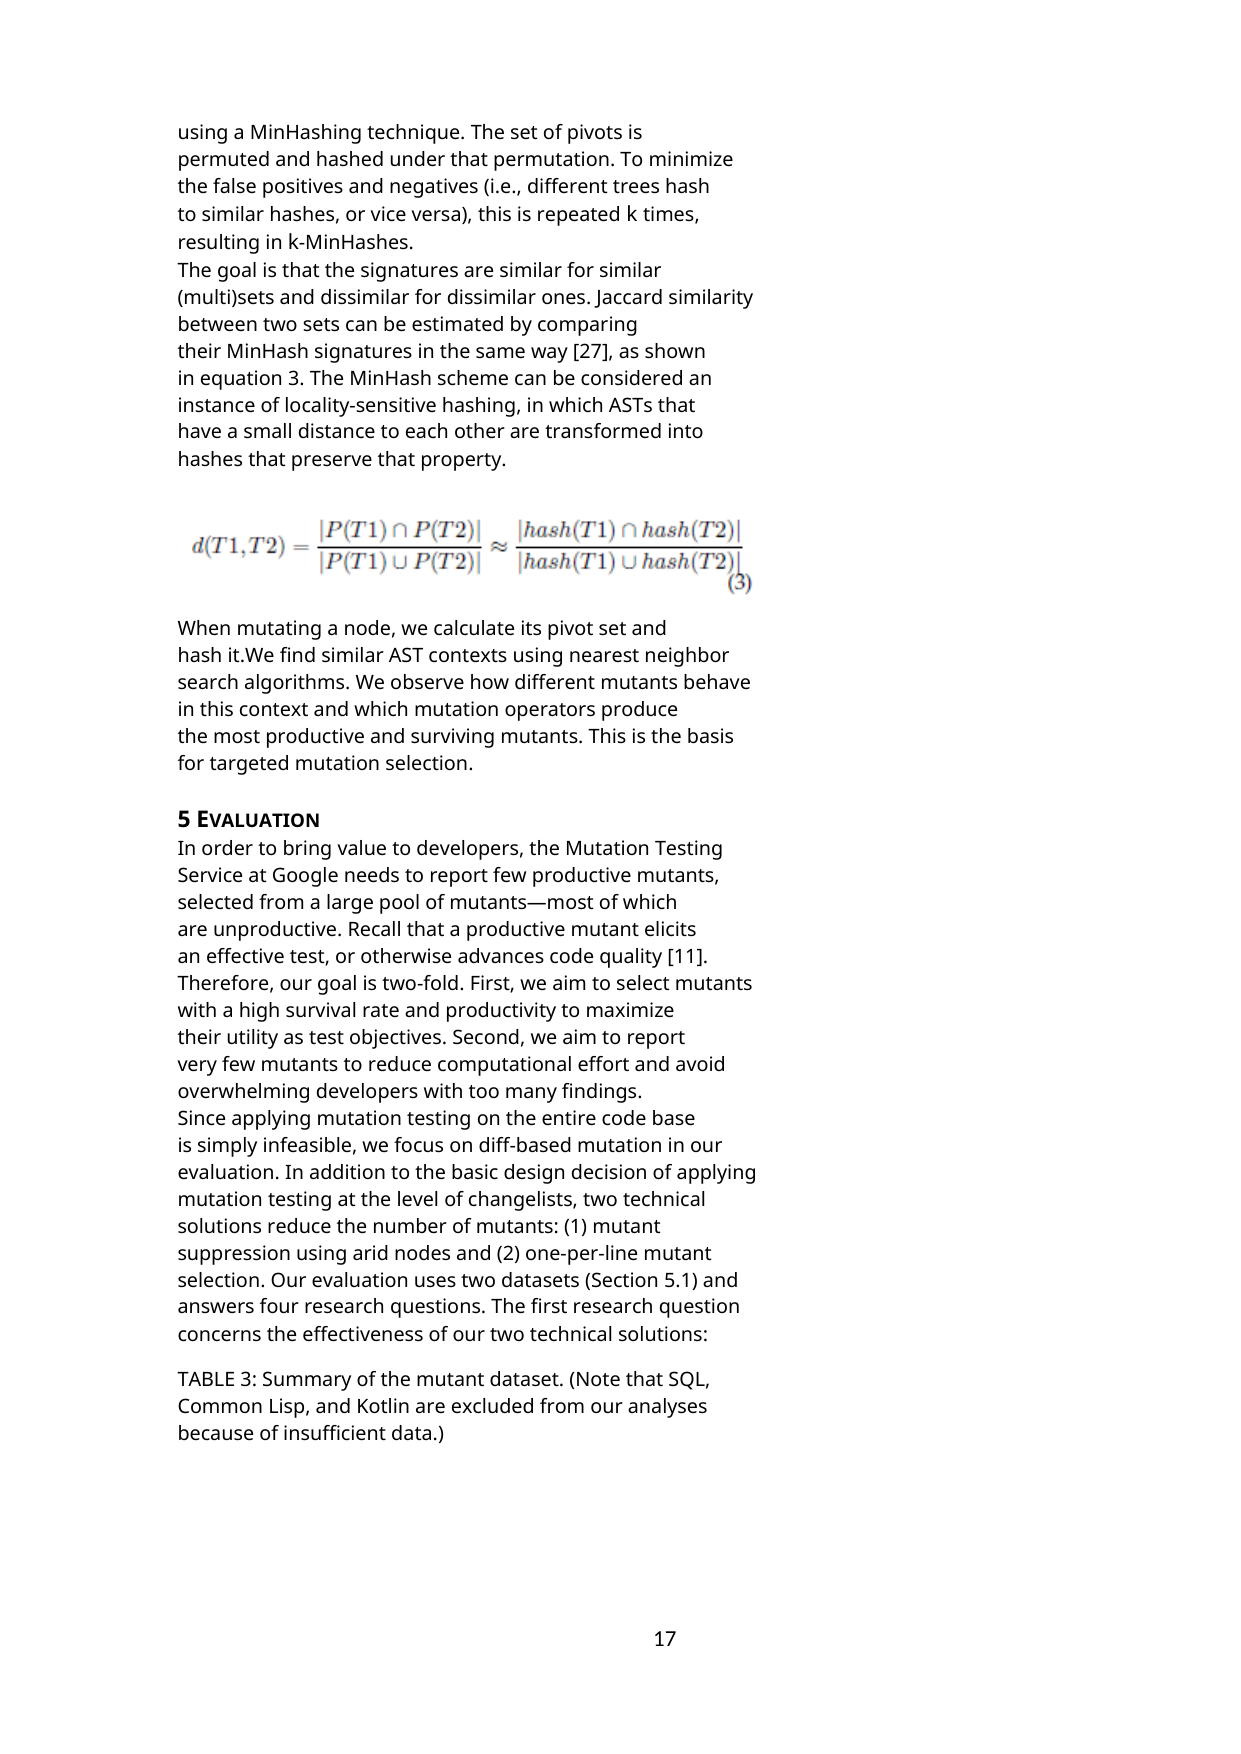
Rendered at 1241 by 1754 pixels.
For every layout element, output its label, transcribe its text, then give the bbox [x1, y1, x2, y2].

text Common Lisp, and Kotlin are excluded from our analyses [177, 1392, 1152, 1419]
text the false positives and negatives (i.e., different trees hash [177, 172, 1152, 199]
text in this context and which mutation operators produce [177, 695, 1152, 722]
text (multi)sets and dissimilar for dissimilar ones. Jaccard similarity [177, 283, 1152, 310]
text evaluation. In addition to the basic design decision of applying [177, 1158, 1152, 1185]
text concerns the effectiveness of our two technical solutions: [177, 1320, 1152, 1347]
text suppression using arid nodes and (2) one-per-line mutant [177, 1239, 1152, 1266]
text resulting in k-MinHashes. [177, 227, 1152, 256]
text hashes that preserve that property. [177, 445, 1152, 472]
text answers four research questions. The first research question [177, 1293, 1152, 1320]
text very few mutants to reduce computational effort and avoid [177, 1050, 1152, 1077]
text selection. Our evaluation uses two datasets (Section 5.1) and [177, 1266, 1152, 1293]
text solutions reduce the number of mutants: (1) mutant [177, 1212, 1152, 1239]
text using a MinHashing technique. The set of pivots is [177, 118, 1152, 145]
text their MinHash signatures in the same way [27], as shown [177, 337, 1152, 364]
text Service at Google needs to report few productive mutants, [177, 861, 1152, 888]
text overwhelming developers with too many findings. [177, 1077, 1152, 1104]
text The goal is that the signatures are similar for similar [177, 256, 1152, 283]
text Since applying mutation testing on the entire code base [177, 1104, 1152, 1131]
text instance of locality-sensitive hashing, in which ASTs that [177, 391, 1152, 418]
text Therefore, our goal is two-fold. First, we aim to select mutants [177, 969, 1152, 996]
text because of insufficient data.) [177, 1419, 1152, 1446]
text their utility as test objectives. Second, we aim to report [177, 1023, 1152, 1050]
text to similar hashes, or vice versa), this is repeated k times, [177, 199, 1152, 227]
text 5 EVALUATION [177, 803, 1152, 834]
text an effective test, or otherwise advances code quality [11]. [177, 942, 1152, 969]
text When mutating a node, we calculate its pivot set and [177, 614, 1152, 641]
text in equation 3. The MinHash scheme can be considered an [177, 364, 1152, 391]
text search algorithms. We observe how different mutants behave [177, 668, 1152, 695]
text permuted and hashed under that permutation. To minimize [177, 145, 1152, 172]
text is simply infeasible, we focus on diff-based mutation in our [177, 1131, 1152, 1158]
text TABLE 3: Summary of the mutant dataset. (Note that SQL, [177, 1366, 1152, 1392]
text selected from a large pool of mutants—most of which [177, 888, 1152, 915]
text are unproductive. Recall that a productive mutant elicits [177, 915, 1152, 942]
text between two sets can be estimated by comparing [177, 310, 1152, 337]
picture [177, 490, 760, 596]
text mutation testing at the level of changelists, two technical [177, 1185, 1152, 1212]
text with a high survival rate and productivity to maximize [177, 996, 1152, 1023]
text the most productive and surviving mutants. This is the basis [177, 722, 1152, 749]
text have a small distance to each other are transformed into [177, 418, 1152, 445]
text hash it.We find similar AST contexts using nearest neighbor [177, 641, 1152, 668]
text for targeted mutation selection. [177, 749, 1152, 776]
text In order to bring value to developers, the Mutation Testing [177, 834, 1152, 861]
